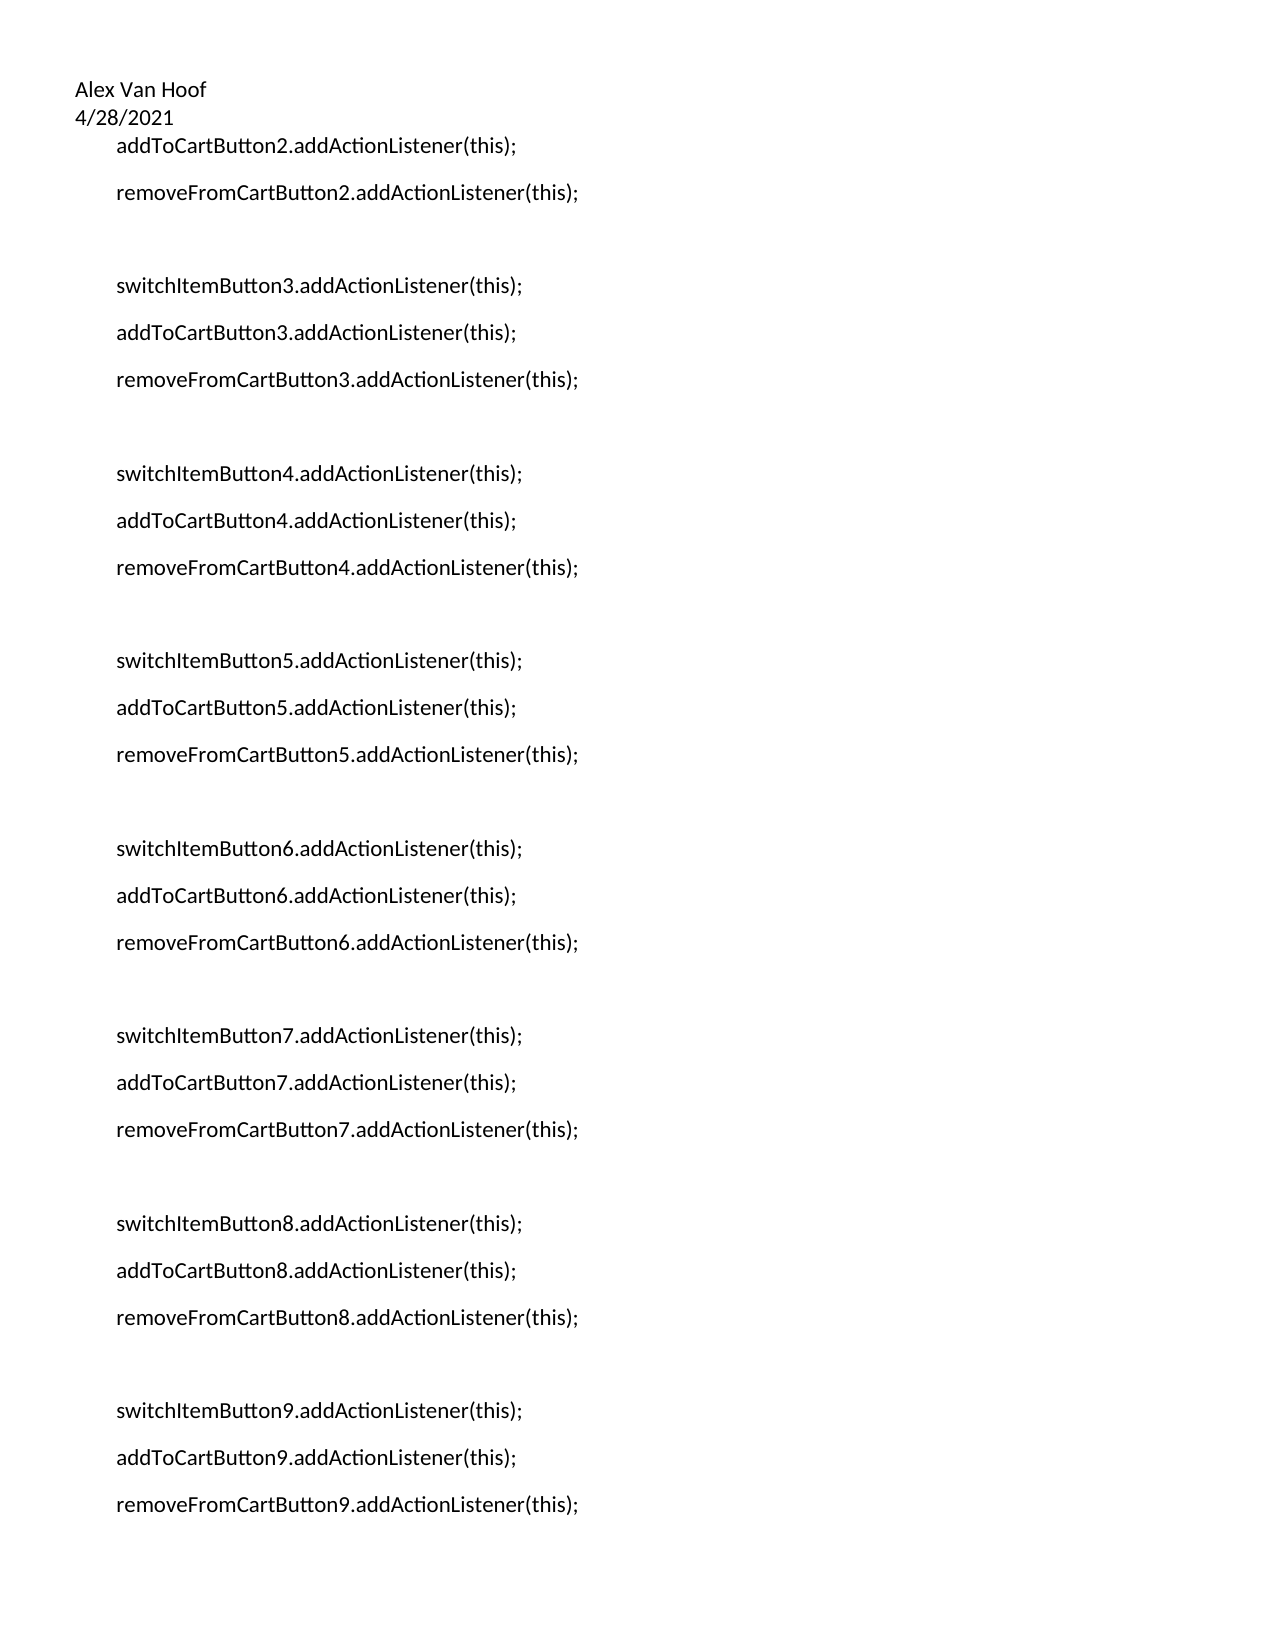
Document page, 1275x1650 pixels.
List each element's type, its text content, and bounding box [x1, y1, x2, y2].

text removeFromCartButton9.addActionListener(this); [75, 1490, 1200, 1518]
text addToCartButton4.addActionListener(this); [75, 506, 1200, 534]
text switchItemButton7.addActionListener(this); [75, 1022, 1200, 1050]
text addToCartButton5.addActionListener(this); [75, 693, 1200, 722]
text removeFromCartButton8.addActionListener(this); [75, 1303, 1200, 1331]
text removeFromCartButton2.addActionListener(this); [75, 178, 1200, 206]
text removeFromCartButton3.addActionListener(this); [75, 365, 1200, 393]
text addToCartButton7.addActionListener(this); [75, 1068, 1200, 1097]
text addToCartButton8.addActionListener(this); [75, 1256, 1200, 1284]
text switchItemButton6.addActionListener(this); [75, 834, 1200, 862]
text switchItemButton5.addActionListener(this); [75, 647, 1200, 675]
text switchItemButton3.addActionListener(this); [75, 272, 1200, 300]
text switchItemButton9.addActionListener(this); [75, 1397, 1200, 1425]
text addToCartButton3.addActionListener(this); [75, 318, 1200, 347]
text switchItemButton8.addActionListener(this); [75, 1209, 1200, 1237]
text switchItemButton4.addActionListener(this); [75, 459, 1200, 487]
text removeFromCartButton4.addActionListener(this); [75, 553, 1200, 581]
text addToCartButton9.addActionListener(this); [75, 1443, 1200, 1472]
text addToCartButton2.addActionListener(this); [75, 131, 1200, 159]
text removeFromCartButton5.addActionListener(this); [75, 740, 1200, 768]
text addToCartButton6.addActionListener(this); [75, 881, 1200, 909]
text removeFromCartButton6.addActionListener(this); [75, 928, 1200, 956]
text removeFromCartButton7.addActionListener(this); [75, 1115, 1200, 1143]
